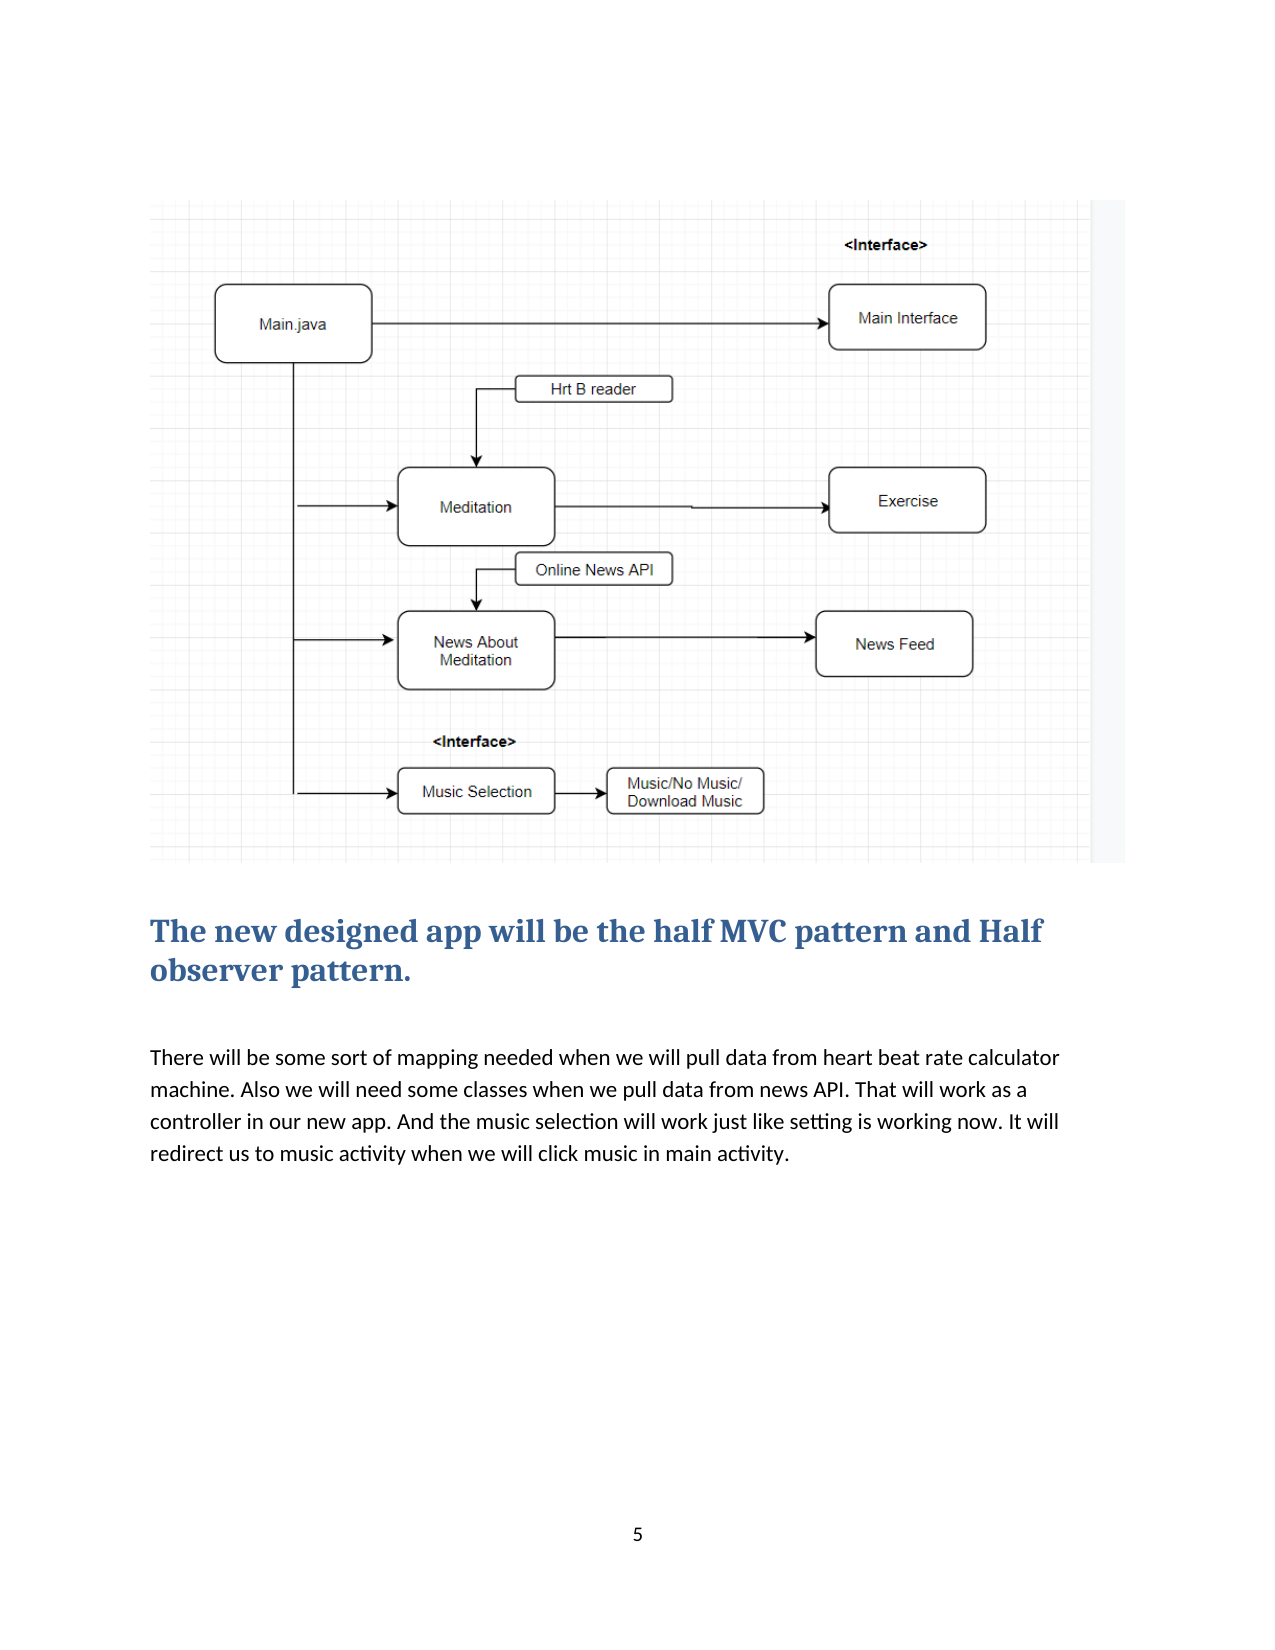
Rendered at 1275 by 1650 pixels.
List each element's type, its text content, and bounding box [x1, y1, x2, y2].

subtitle The new designed app will be the half MVC pattern and Half observer pattern. [150, 913, 1125, 989]
text There will be some sort of mapping needed when we will pull data from heart beat rate calculator machine. Also we will need some classes when we pull data from news API. That will work as a controller in our new app. And the music selection will work just like setting is working now. It will redirect us to music activity when we will click music in main activity. [150, 1043, 1125, 1167]
picture [150, 200, 1125, 863]
